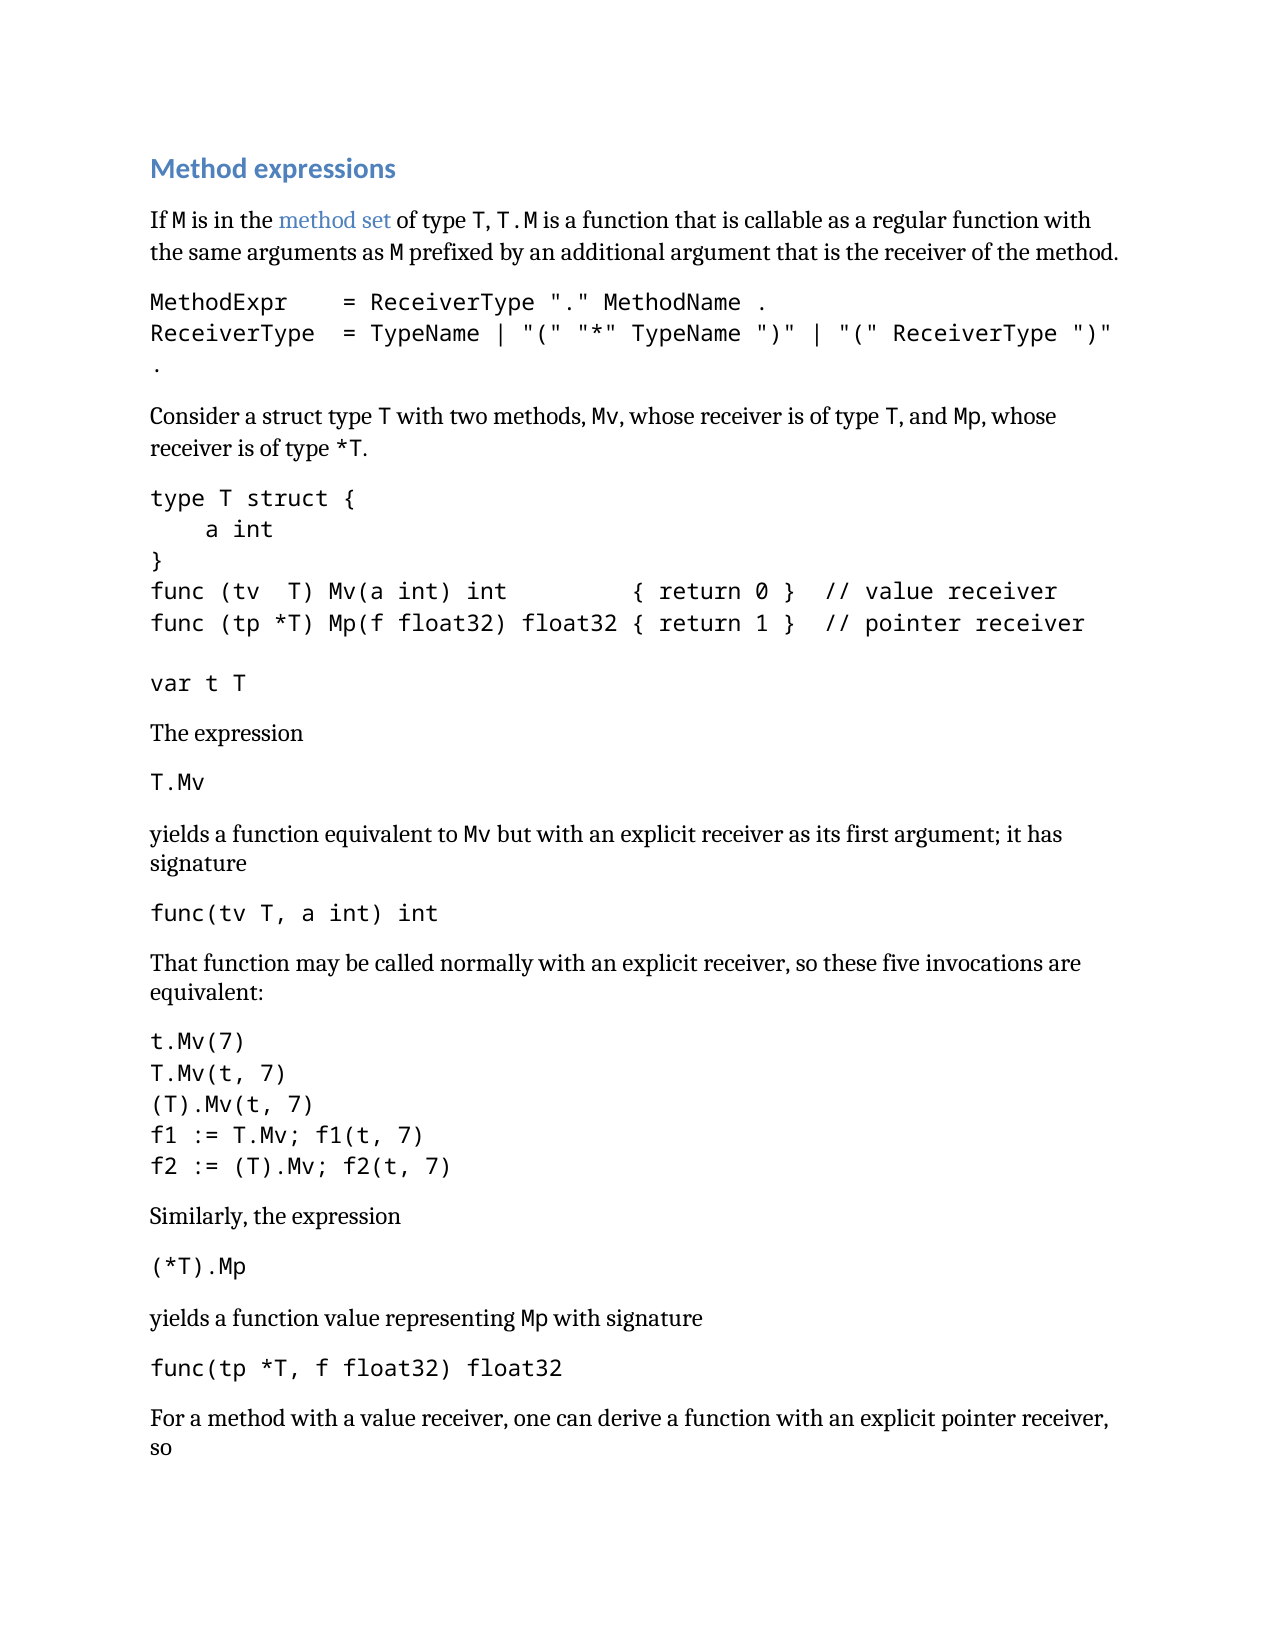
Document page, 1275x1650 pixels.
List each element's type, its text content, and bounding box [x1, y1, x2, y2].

text That function may be called normally with an explicit receiver, so these five invocations are equivalent: [150, 949, 1125, 1006]
text func(tp *T, f float32) float32 [150, 1352, 1125, 1383]
text Similarly, the expression [150, 1202, 1125, 1231]
subtitle Method expressions [150, 150, 1125, 186]
text yields a function equivalent to Mv but with an explicit receiver as its first argument; it has signature [150, 818, 1125, 878]
text (*T).Mp [150, 1250, 1125, 1281]
text Consider a struct type T with two methods, Mv, whose receiver is of type T, and Mp, whose receiver is of type *T. [150, 400, 1125, 463]
text t.Mv(7) T.Mv(t, 7) (T).Mv(t, 7) f1 := T.Mv; f1(t, 7) f2 := (T).Mv; f2(t, 7) [150, 1025, 1125, 1181]
text MethodExpr = ReceiverType "." MethodName . ReceiverType = TypeName | "(" "*" TypeName ")" | "(" ReceiverType ")" . [150, 286, 1125, 379]
text func(tv T, a int) int [150, 897, 1125, 928]
text If M is in the method set of type T, T.M is a function that is callable as a regular function with the same arguments as M prefixed by an additional argument that is the receiver of the method. [150, 204, 1125, 267]
text type T struct { a int } func (tv T) Mv(a int) int { return 0 } // value receiver func (tp *T) Mp(f float32) float32 { return 1 } // pointer receiver var t T [150, 481, 1125, 698]
text The expression [150, 718, 1125, 747]
text yields a function value representing Mp with signature [150, 1302, 1125, 1333]
text For a method with a value receiver, one can derive a function with an explicit pointer receiver, so [150, 1404, 1125, 1461]
text T.Mv [150, 766, 1125, 797]
